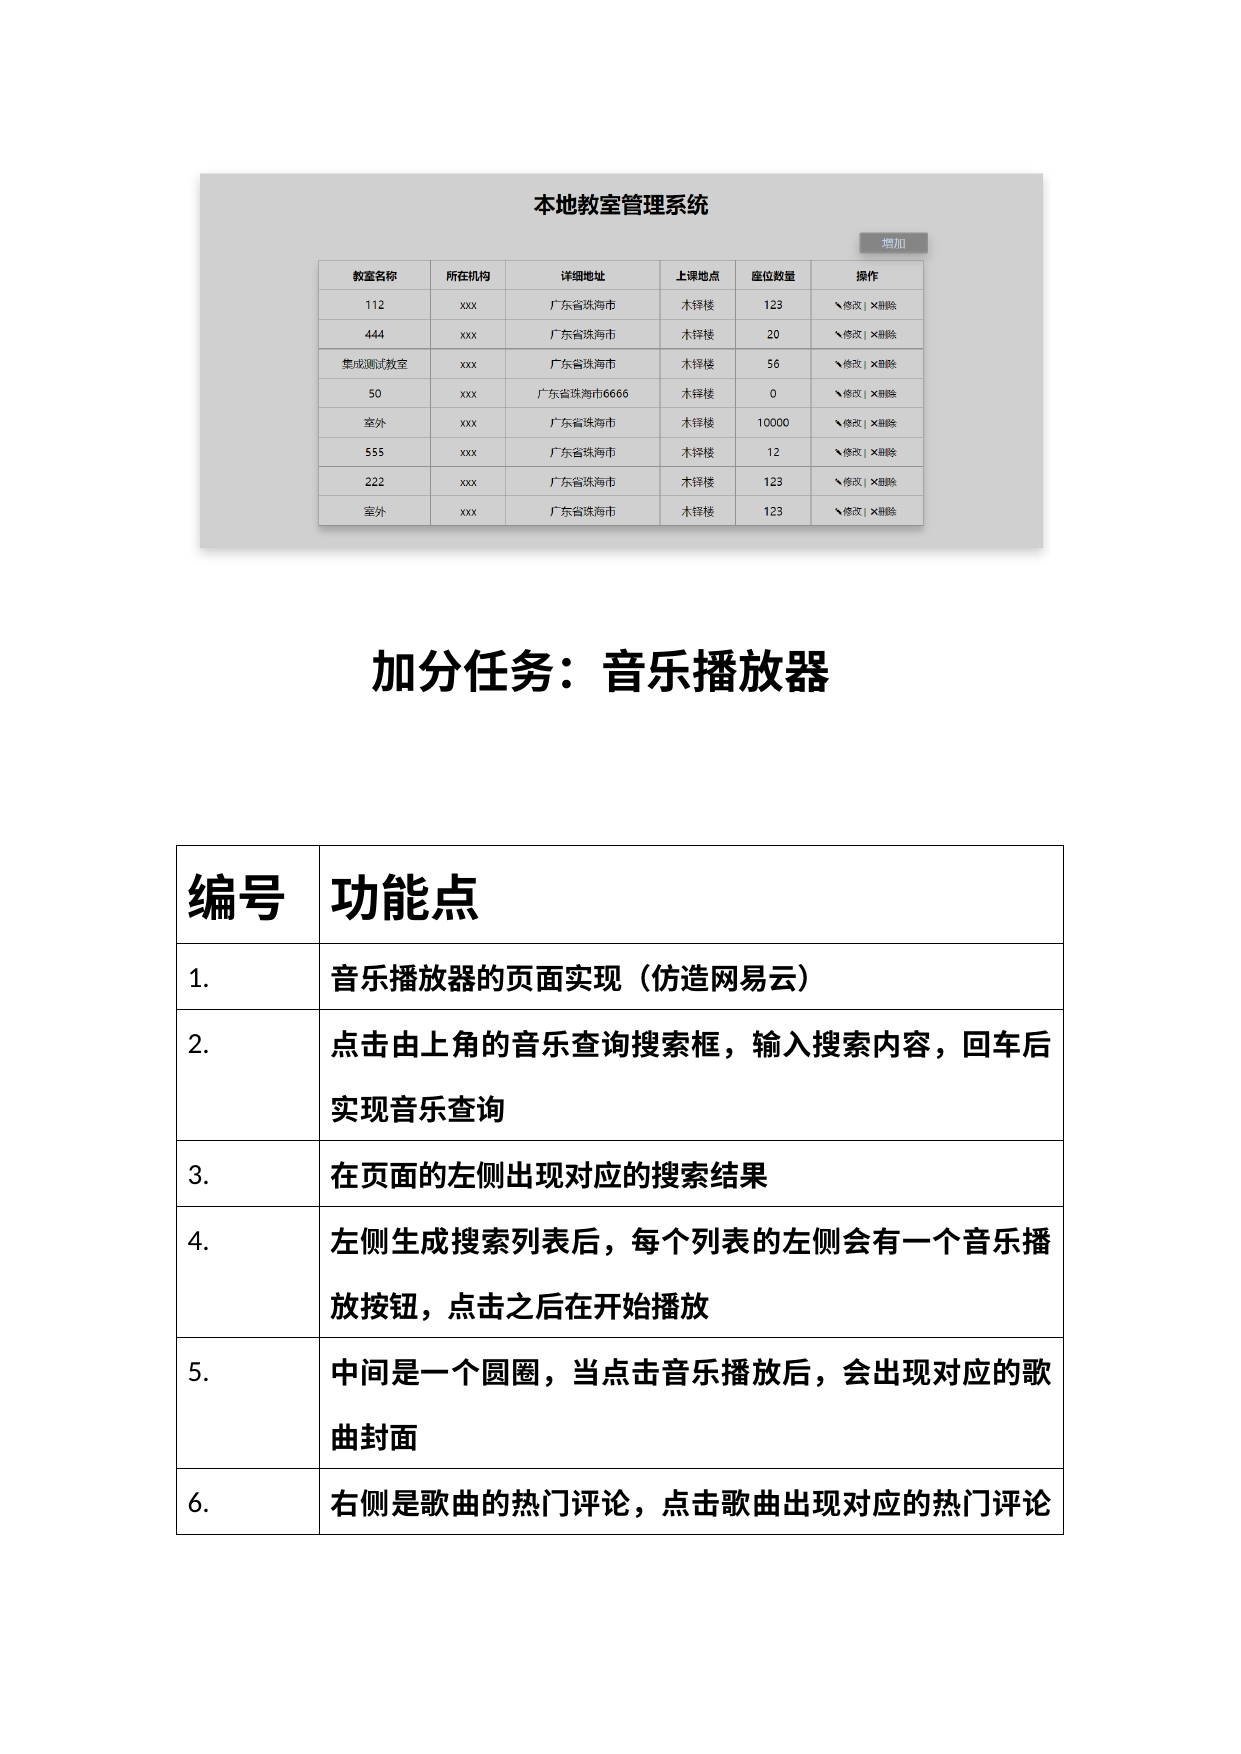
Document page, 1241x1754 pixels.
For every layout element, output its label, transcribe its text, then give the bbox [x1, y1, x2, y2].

table_cell 6. [177, 1469, 319, 1534]
table_cell 点击由上角的音乐查询搜索框，输入搜索内容，回车后实现音乐查询 [320, 1010, 1063, 1140]
table_header 编号 [177, 846, 319, 943]
table_cell 左侧生成搜索列表后，每个列表的左侧会有一个音乐播放按钮，点击之后在开始播放 [320, 1207, 1063, 1337]
table_cell 音乐播放器的页面实现（仿造网易云） [320, 944, 1063, 1009]
table_cell 5. [177, 1338, 319, 1468]
table_cell 2. [177, 1010, 319, 1140]
table_cell 1. [177, 944, 319, 1009]
table_cell 4. [177, 1207, 319, 1337]
table_cell 中间是一个圆圈，当点击音乐播放后，会出现对应的歌曲封面 [320, 1338, 1063, 1468]
picture [187, 162, 1052, 565]
table_cell 3. [177, 1141, 319, 1206]
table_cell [320, 1469, 1063, 1534]
table_cell 在页面的左侧出现对应的搜索结果 [320, 1141, 1063, 1206]
table_header 功能点 [320, 846, 1063, 943]
subtitle 加分任务：音乐播放器 [187, 620, 1053, 717]
